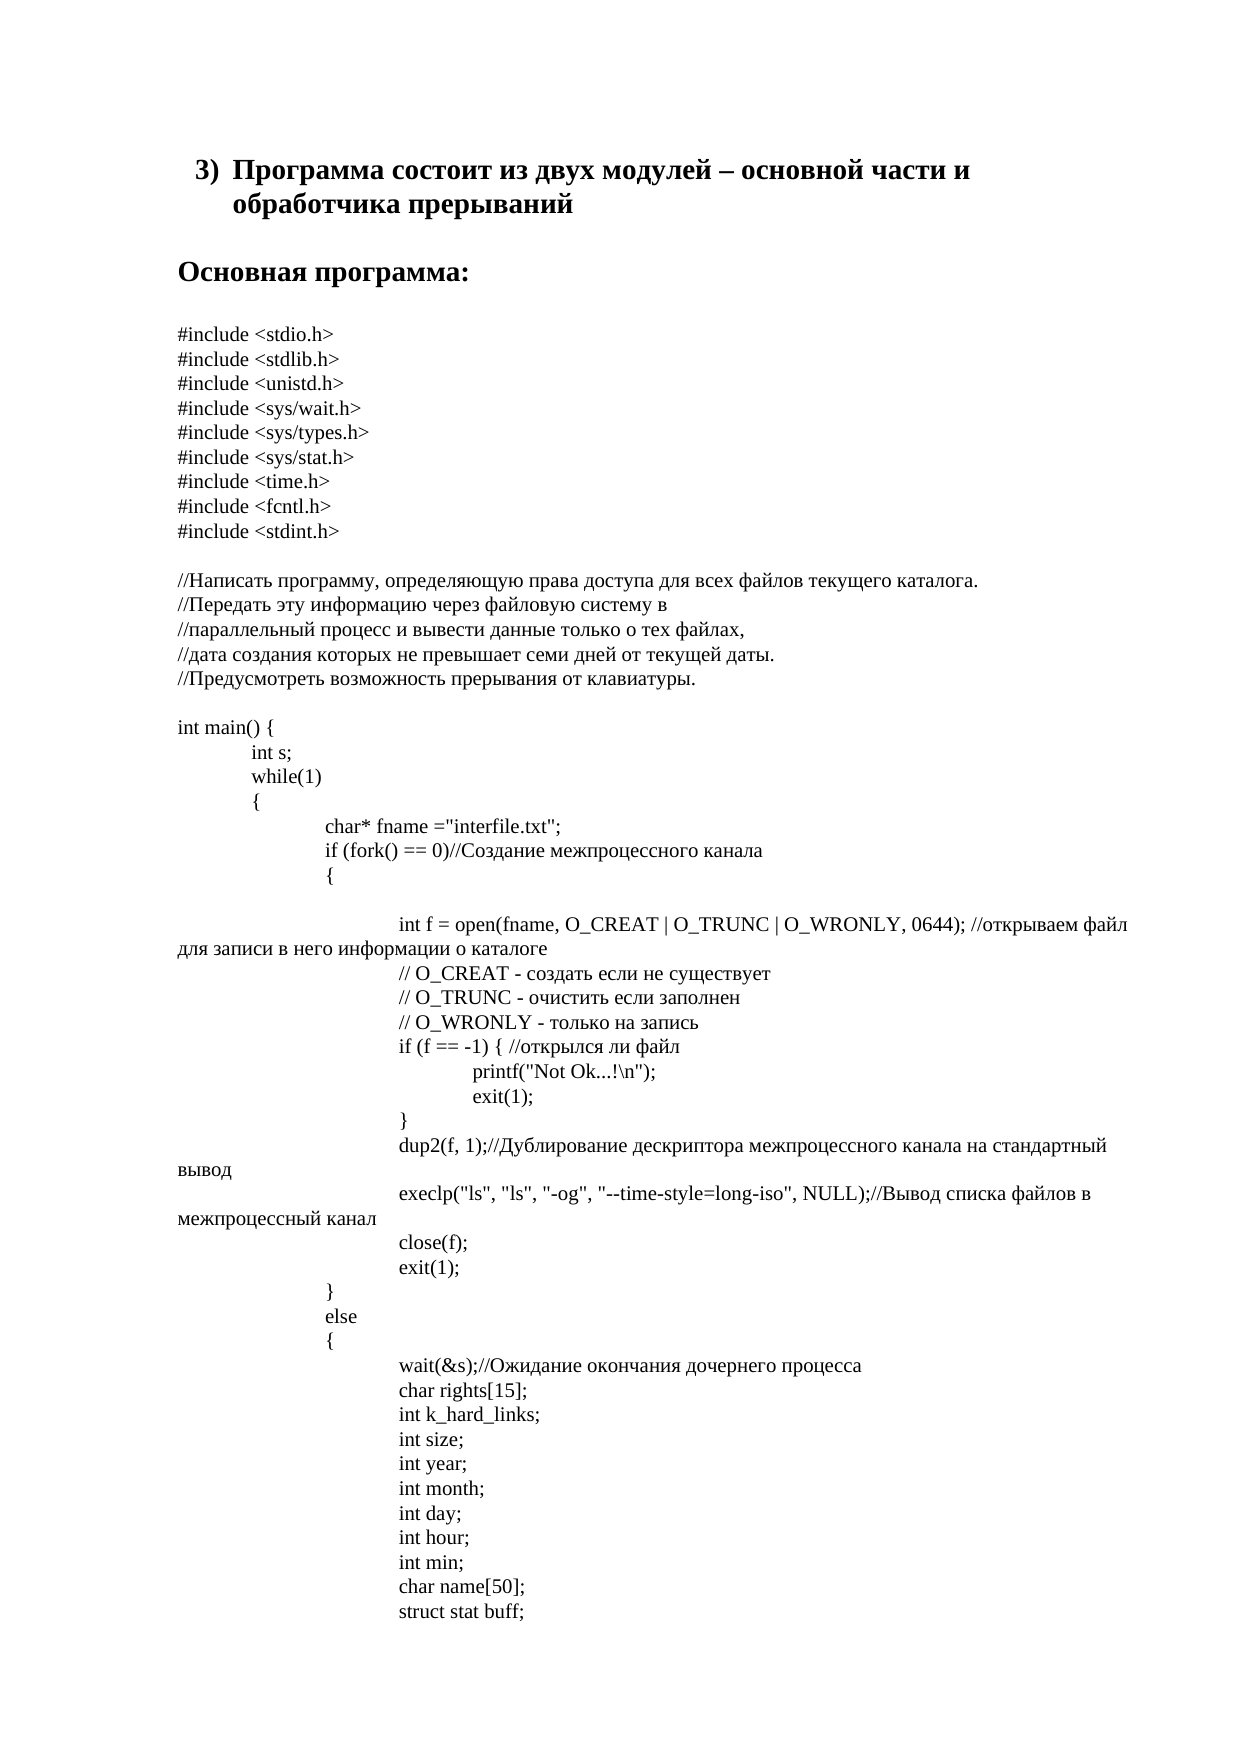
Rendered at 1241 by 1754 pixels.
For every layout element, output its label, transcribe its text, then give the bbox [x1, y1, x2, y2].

text else [177, 1304, 1143, 1328]
text #include <stdio.h> [177, 322, 1143, 346]
text exit(1); [177, 1083, 1143, 1108]
text #include <sys/wait.h> [177, 396, 1143, 420]
text char* fname ="interfile.txt"; [177, 814, 1143, 838]
text int year; [177, 1451, 1143, 1475]
text // O_CREAT - создать если не существует [177, 961, 1143, 985]
text #include <stdint.h> [177, 519, 1143, 543]
text char rights[15]; [177, 1377, 1143, 1402]
text execlp("ls", "ls", "-og", "--time-style=long-iso", NULL);//Вывод списка файлов в межпроцессный канал [177, 1181, 1143, 1229]
text if (fork() == 0)//Создание межпроцессного канала [177, 838, 1143, 862]
text while(1) [177, 764, 1143, 788]
text //Предусмотреть возможность прерывания от клавиатуры. [177, 666, 1143, 690]
text // O_WRONLY - только на запись [177, 1010, 1143, 1034]
text #include <stdlib.h> [177, 347, 1143, 371]
text // O_TRUNC - очистить если заполнен [177, 985, 1143, 1009]
text int k_hard_links; [177, 1402, 1143, 1426]
text int min; [177, 1549, 1143, 1574]
text //дата создания которых не превышает семи дней от текущей даты. [177, 642, 1143, 666]
text int month; [177, 1476, 1143, 1500]
text wait(&s);//Ожидание окончания дочернего процесса [177, 1353, 1143, 1377]
text struct stat buff; [177, 1599, 1143, 1623]
text { [177, 863, 1143, 887]
text } [177, 1279, 1143, 1303]
text int main() { [177, 715, 1143, 739]
text dup2(f, 1);//Дублирование дескриптора межпроцессного канала на стандартный вывод [177, 1133, 1143, 1181]
text #include <unistd.h> [177, 371, 1143, 395]
text close(f); [177, 1230, 1143, 1254]
text //Написать программу, определяющую права доступа для всех файлов текущего каталога. [177, 568, 1143, 592]
text if (f == -1) { //открылся ли файл [177, 1034, 1143, 1058]
text //параллельный процесс и вывести данные только о тех файлах, [177, 617, 1143, 641]
text exit(1); [177, 1254, 1143, 1279]
text Основная программа: [177, 254, 1143, 287]
text char name[50]; [177, 1574, 1143, 1598]
text int hour; [177, 1525, 1143, 1549]
text #include <sys/stat.h> [177, 445, 1143, 469]
text #include <sys/types.h> [177, 420, 1143, 444]
text int day; [177, 1500, 1143, 1524]
text //Передать эту информацию через файловую систему в [177, 592, 1143, 616]
text #include <fcntl.h> [177, 494, 1143, 518]
text { [177, 789, 1143, 813]
text #include <time.h> [177, 469, 1143, 493]
text int f = open(fname, O_CREAT | O_TRUNC | O_WRONLY, 0644); //открываем файл для записи в него информации о каталоге [177, 912, 1143, 960]
text { [177, 1328, 1143, 1352]
text printf("Not Ok...!\n"); [177, 1059, 1143, 1083]
text } [177, 1108, 1143, 1132]
text int size; [177, 1427, 1143, 1451]
list Программа состоит из двух модулей – основной части и обработчика прерываний [195, 152, 1143, 219]
text int s; [177, 740, 1143, 764]
